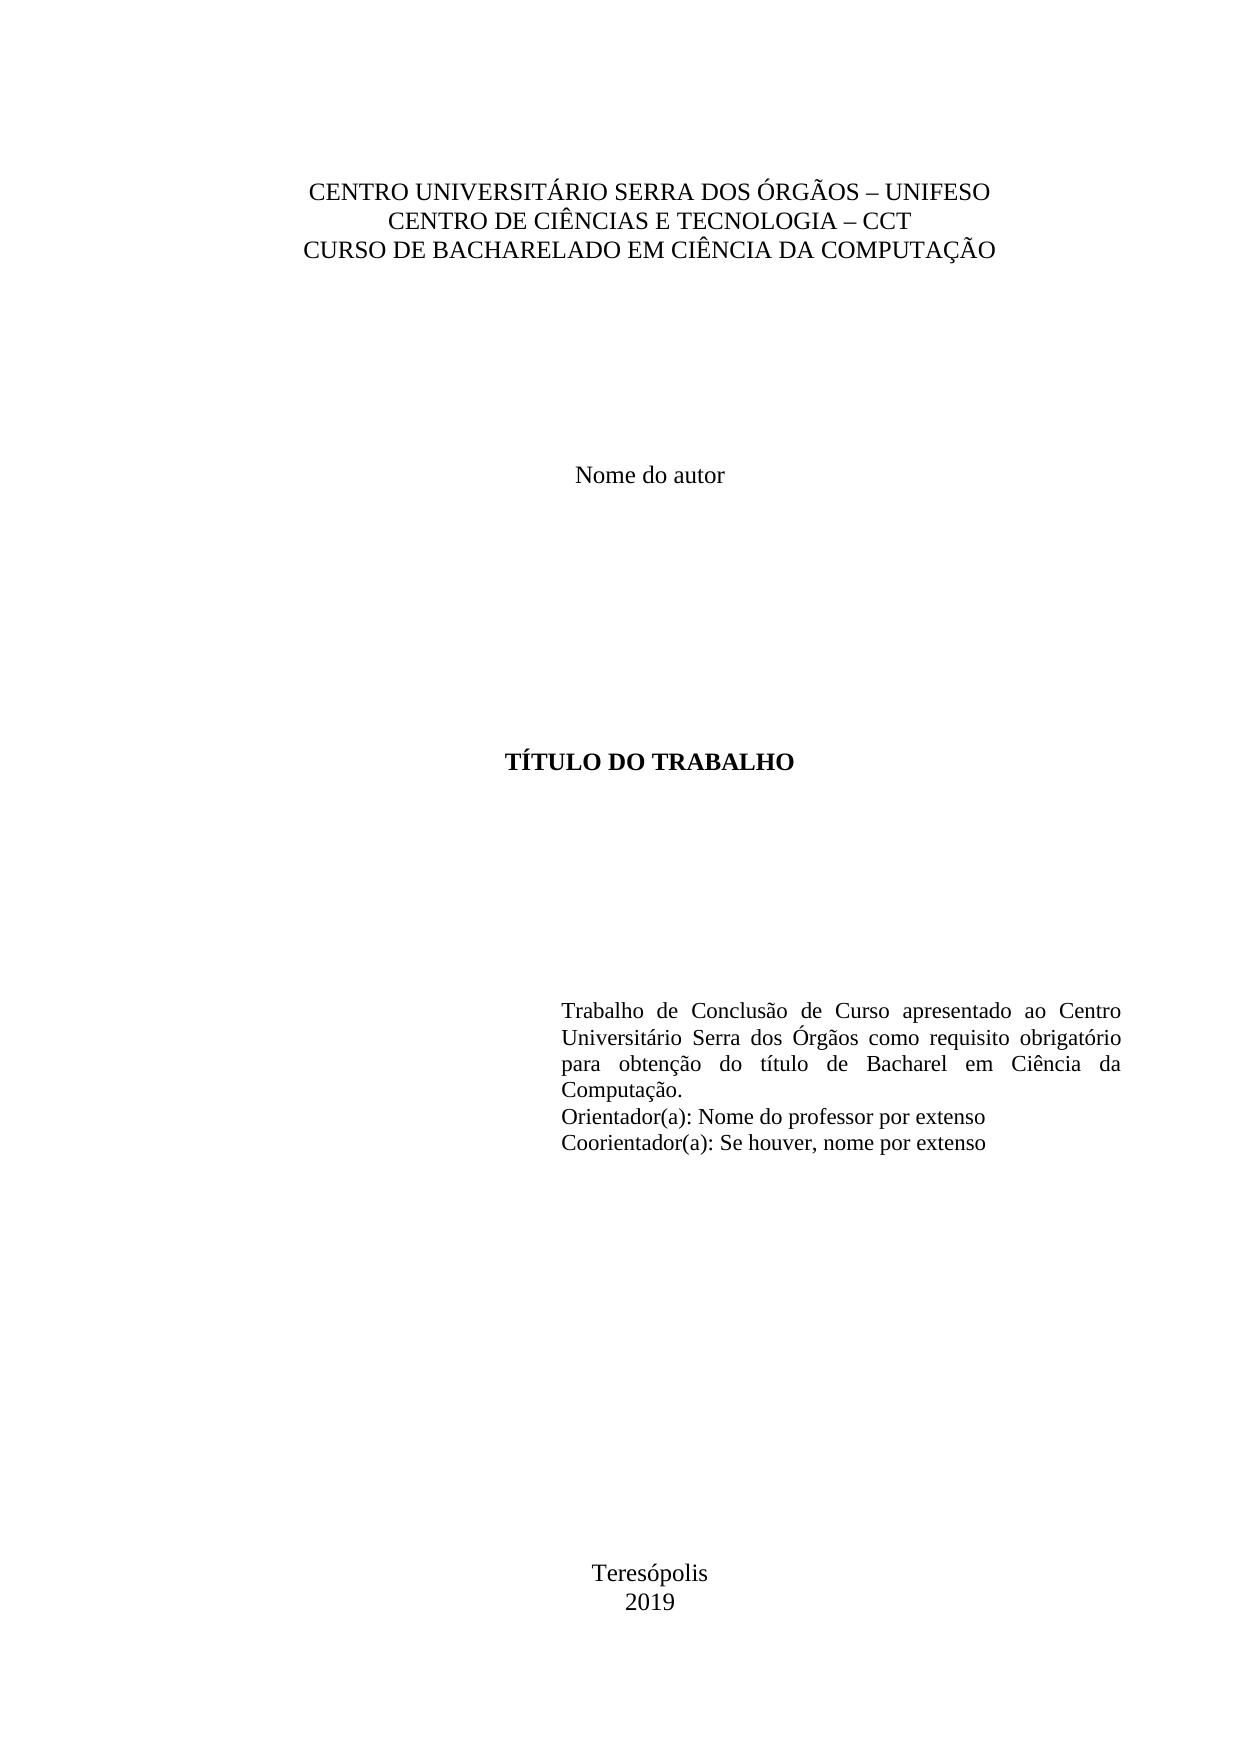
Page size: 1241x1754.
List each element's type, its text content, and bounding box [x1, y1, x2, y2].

text 2019 [177, 1587, 1122, 1616]
text Trabalho de Conclusão de Curso apresentado ao Centro Universitário Serra dos Órgãos como requisito obrigatório para obtenção do título de Bacharel em Ciência da Computação. [561, 997, 1122, 1103]
subtitle CENTRO DE CIÊNCIAS E TECNOLOGIA – CCT [177, 206, 1122, 235]
text Teresópolis [177, 1558, 1122, 1587]
subtitle CENTRO UNIVERSITÁRIO SERRA DOS ÓRGÃOS – UNIFESO [177, 177, 1122, 206]
text Coorientador(a): Se houver, nome por extenso [561, 1129, 1122, 1156]
text TÍTULO DO TRABALHO [177, 747, 1122, 776]
text Nome do autor [177, 460, 1122, 489]
subtitle CURSO DE BACHARELADO EM CIÊNCIA DA COMPUTAÇÃO [177, 235, 1122, 263]
text Orientador(a): Nome do professor por extenso [561, 1103, 1122, 1129]
